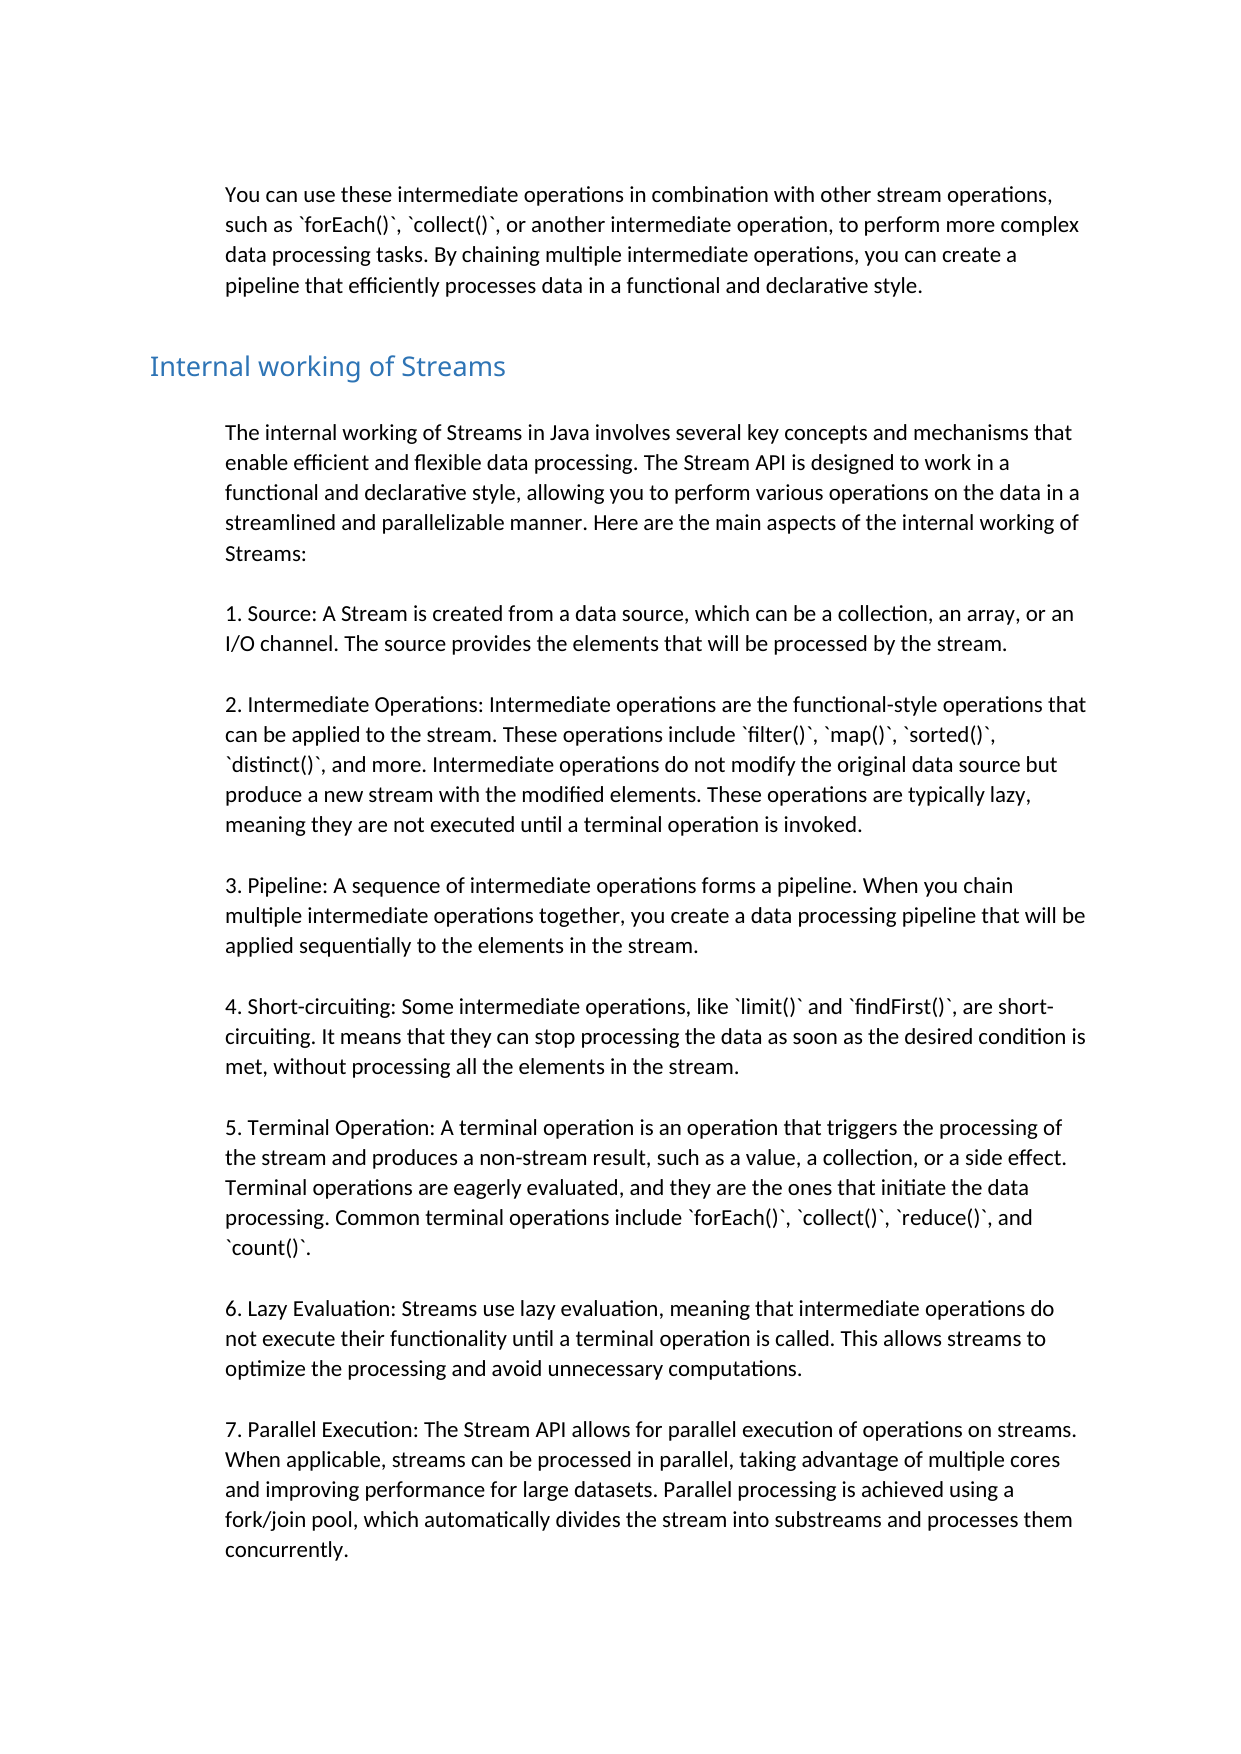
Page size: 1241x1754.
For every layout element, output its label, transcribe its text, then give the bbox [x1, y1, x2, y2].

list 5. Terminal Operation: A terminal operation is an operation that triggers the processing of the stream and produces a non-stream result, such as a value, a collection, or a side effect. Terminal operations are eagerly evaluated, and they are the ones that initiate the data processing. Common terminal operations include `forEach()`, `collect()`, `reduce()`, and `count()`. [225, 1113, 1090, 1262]
list 4. Short-circuiting: Some intermediate operations, like `limit()` and `findFirst()`, are short-circuiting. It means that they can stop processing the data as soon as the desired condition is met, without processing all the elements in the stream. [225, 992, 1090, 1080]
list 6. Lazy Evaluation: Streams use lazy evaluation, meaning that intermediate operations do not execute their functionality until a terminal operation is called. This allows streams to optimize the processing and avoid unnecessary computations. [225, 1294, 1090, 1382]
list 7. Parallel Execution: The Stream API allows for parallel execution of operations on streams. When applicable, streams can be processed in parallel, taking advantage of multiple cores and improving performance for large datasets. Parallel processing is achieved using a fork/join pool, which automatically divides the stream into substreams and processes them concurrently. [225, 1415, 1090, 1564]
list 1. Source: A Stream is created from a data source, which can be a collection, an array, or an I/O channel. The source provides the elements that will be processed by the stream. [225, 599, 1090, 657]
list You can use these intermediate operations in combination with other stream operations, such as `forEach()`, `collect()`, or another intermediate operation, to perform more complex data processing tasks. By chaining multiple intermediate operations, you can create a pipeline that efficiently processes data in a functional and declarative style. [225, 180, 1090, 299]
subtitle Internal working of Streams [150, 348, 1090, 385]
list The internal working of Streams in Java involves several key concepts and mechanisms that enable efficient and flexible data processing. The Stream API is designed to work in a functional and declarative style, allowing you to perform various operations on the data in a streamlined and parallelizable manner. Here are the main aspects of the internal working of Streams: [225, 418, 1090, 567]
list 2. Intermediate Operations: Intermediate operations are the functional-style operations that can be applied to the stream. These operations include `filter()`, `map()`, `sorted()`, `distinct()`, and more. Intermediate operations do not modify the original data source but produce a new stream with the modified elements. These operations are typically lazy, meaning they are not executed until a terminal operation is invoked. [225, 690, 1090, 839]
list 3. Pipeline: A sequence of intermediate operations forms a pipeline. When you chain multiple intermediate operations together, you create a data processing pipeline that will be applied sequentially to the elements in the stream. [225, 871, 1090, 959]
